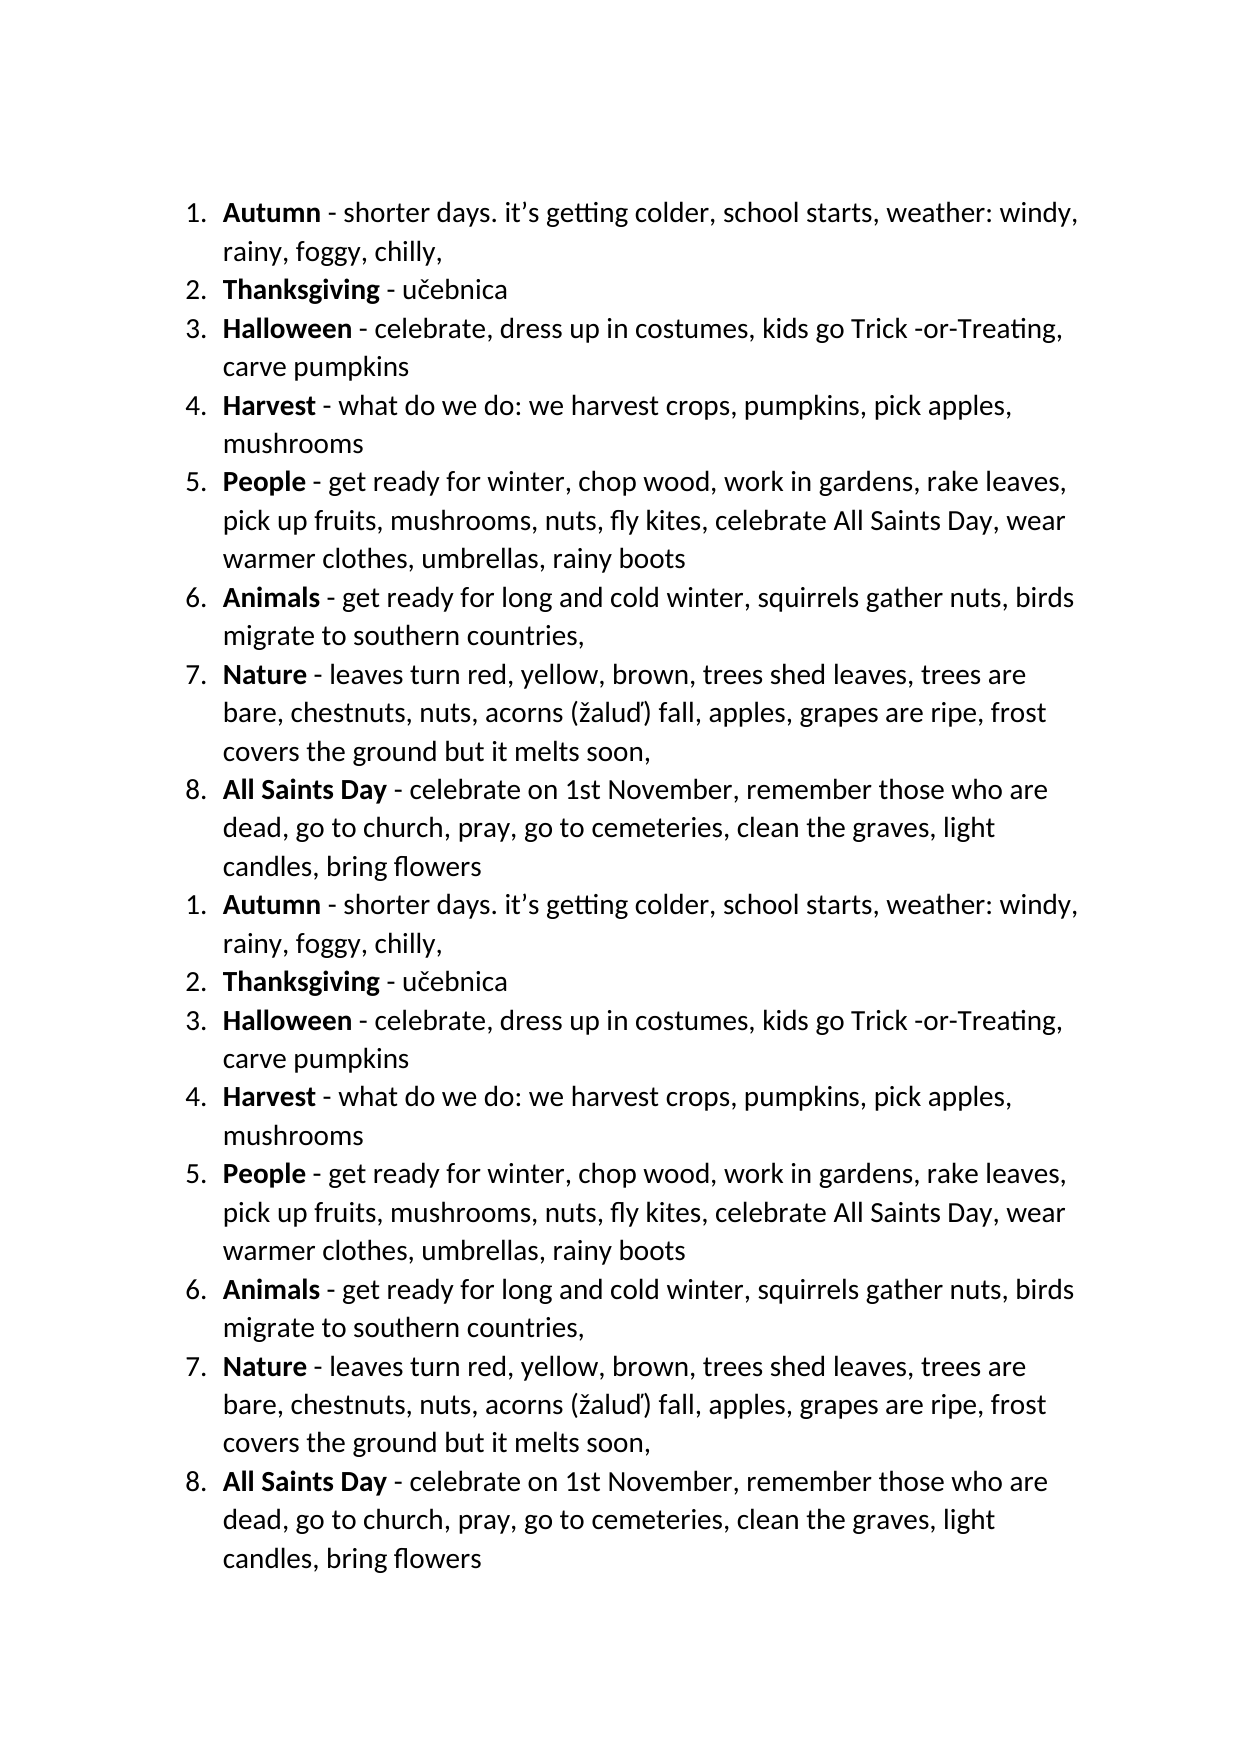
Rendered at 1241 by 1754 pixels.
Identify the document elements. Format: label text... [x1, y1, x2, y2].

list Harvest - what do we do: we harvest crops, pumpkins, pick apples, mushrooms [185, 1078, 1093, 1153]
list Halloween - celebrate, dress up in costumes, kids go Trick -or-Treating, carve pumpkins [185, 1002, 1093, 1076]
list Harvest - what do we do: we harvest crops, pumpkins, pick apples, mushrooms [185, 387, 1093, 461]
list Thanksgiving - učebnica [185, 963, 1093, 999]
list All Saints Day - celebrate on 1st November, remember those who are dead, go to church, pray, go to cemeteries, clean the graves, light candles, bring flowers [185, 771, 1093, 883]
list All Saints Day - celebrate on 1st November, remember those who are dead, go to church, pray, go to cemeteries, clean the graves, light candles, bring flowers [185, 1463, 1093, 1575]
list Autumn - shorter days. it’s getting colder, school starts, weather: windy, rainy, foggy, chilly, [185, 194, 1093, 268]
list Animals - get ready for long and cold winter, squirrels gather nuts, birds migrate to southern countries, [185, 579, 1093, 653]
list Halloween - celebrate, dress up in costumes, kids go Trick -or-Treating, carve pumpkins [185, 310, 1093, 384]
list People - get ready for winter, chop wood, work in gardens, rake leaves, pick up fruits, mushrooms, nuts, fly kites, celebrate All Saints Day, wear warmer clothes, umbrellas, rainy boots [185, 1155, 1093, 1268]
list Autumn - shorter days. it’s getting colder, school starts, weather: windy, rainy, foggy, chilly, [185, 886, 1093, 960]
list Nature - leaves turn red, yellow, brown, trees shed leaves, trees are bare, chestnuts, nuts, acorns (žaluď) fall, apples, grapes are ripe, frost covers the ground but it melts soon, [185, 656, 1093, 768]
list Nature - leaves turn red, yellow, brown, trees shed leaves, trees are bare, chestnuts, nuts, acorns (žaluď) fall, apples, grapes are ripe, frost covers the ground but it melts soon, [185, 1348, 1093, 1460]
list People - get ready for winter, chop wood, work in gardens, rake leaves, pick up fruits, mushrooms, nuts, fly kites, celebrate All Saints Day, wear warmer clothes, umbrellas, rainy boots [185, 463, 1093, 576]
list Thanksgiving - učebnica [185, 271, 1093, 307]
list Animals - get ready for long and cold winter, squirrels gather nuts, birds migrate to southern countries, [185, 1271, 1093, 1345]
